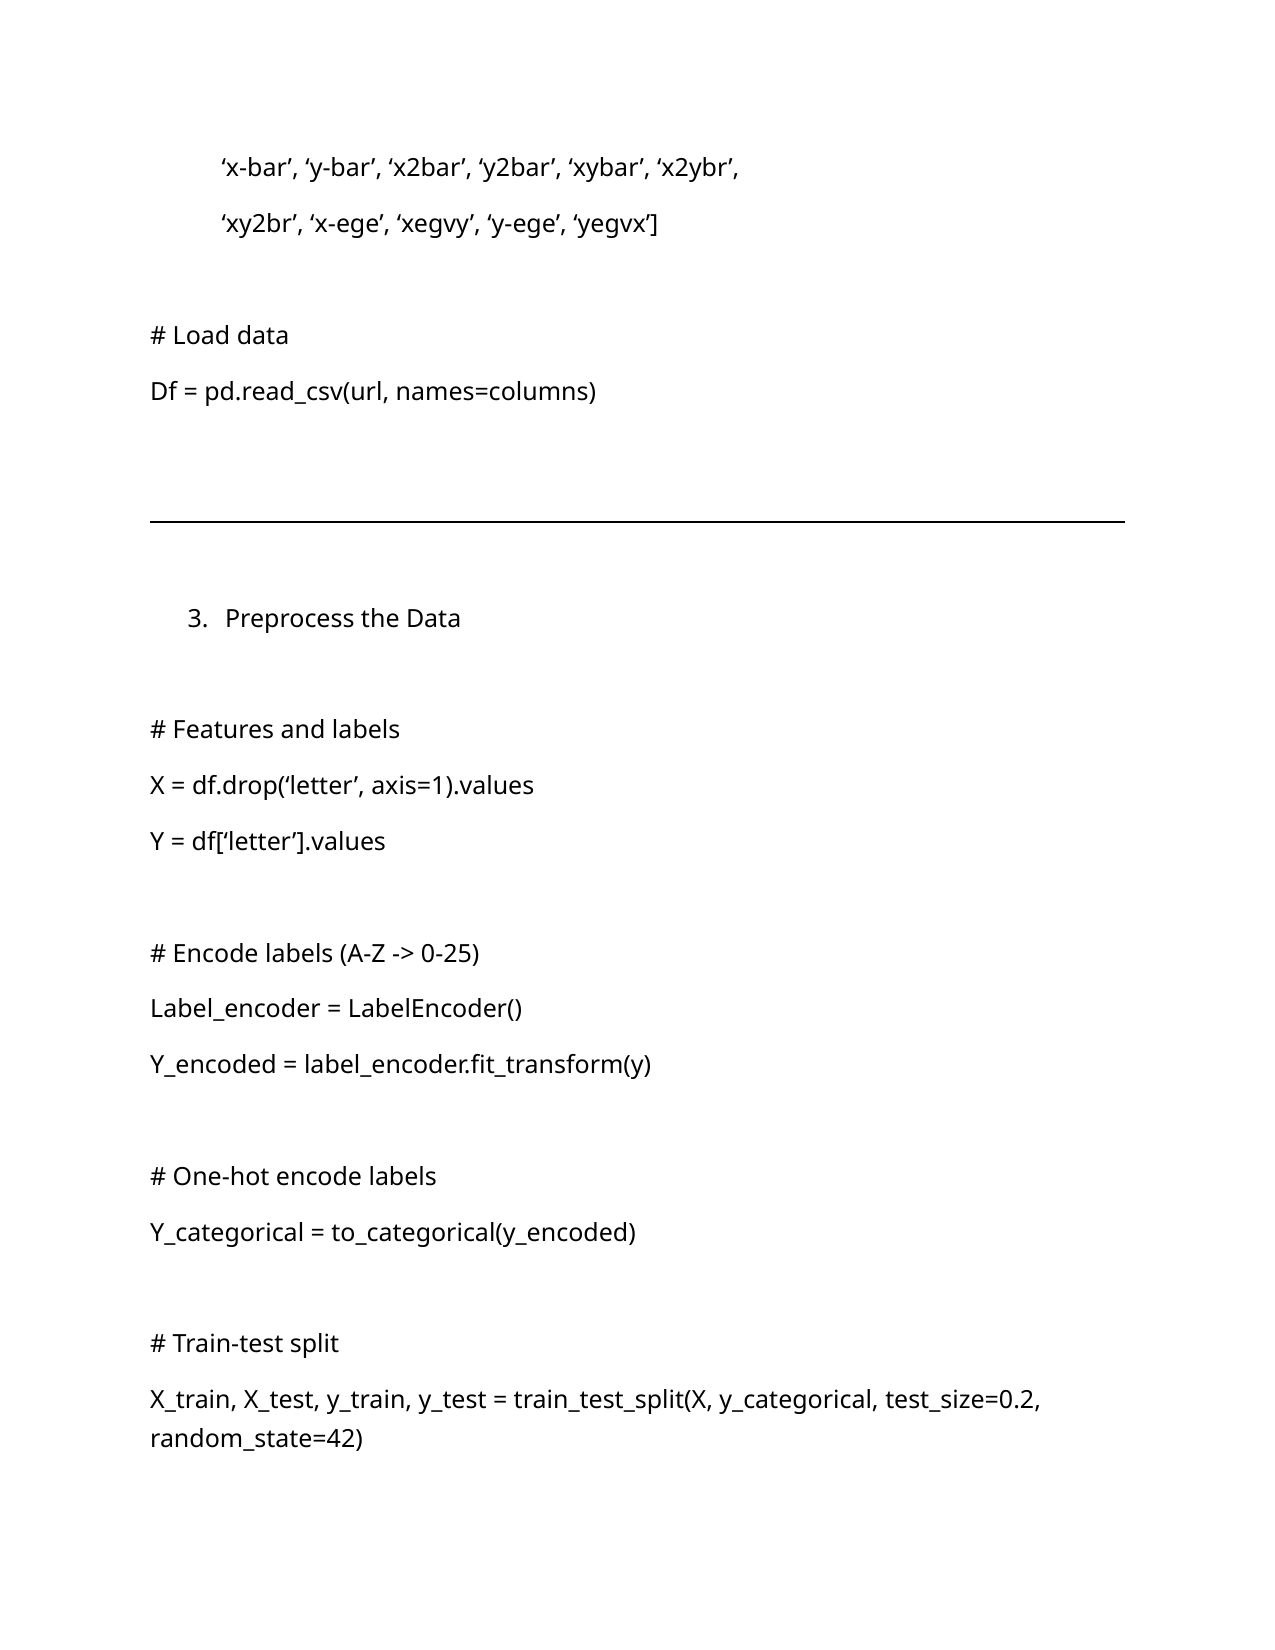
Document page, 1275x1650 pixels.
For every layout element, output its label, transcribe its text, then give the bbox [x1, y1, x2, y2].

text # One-hot encode labels [150, 1159, 1125, 1193]
text Y_encoded = label_encoder.fit_transform(y) [150, 1047, 1125, 1081]
text X_train, X_test, y_train, y_test = train_test_split(X, y_categorical, test_size=0.2, random_state=42) [150, 1382, 1125, 1455]
text # Train-test split [150, 1326, 1125, 1360]
text ‘x-bar’, ‘y-bar’, ‘x2bar’, ‘y2bar’, ‘xybar’, ‘x2ybr’, [150, 150, 1125, 184]
text Y_categorical = to_categorical(y_encoded) [150, 1214, 1125, 1248]
text # Encode labels (A-Z -> 0-25) [150, 935, 1125, 969]
text # Features and labels [150, 712, 1125, 746]
text # Load data [150, 317, 1125, 352]
text Y = df[‘letter’].values [150, 824, 1125, 858]
text Label_encoder = LabelEncoder() [150, 991, 1125, 1025]
list Preprocess the Data [187, 600, 1125, 634]
text Df = pd.read_csv(url, names=columns) [150, 373, 1125, 407]
text X = df.drop(‘letter’, axis=1).values [150, 768, 1125, 802]
text ‘xy2br’, ‘x-ege’, ‘xegvy’, ‘y-ege’, ‘yegvx’] [150, 206, 1125, 240]
